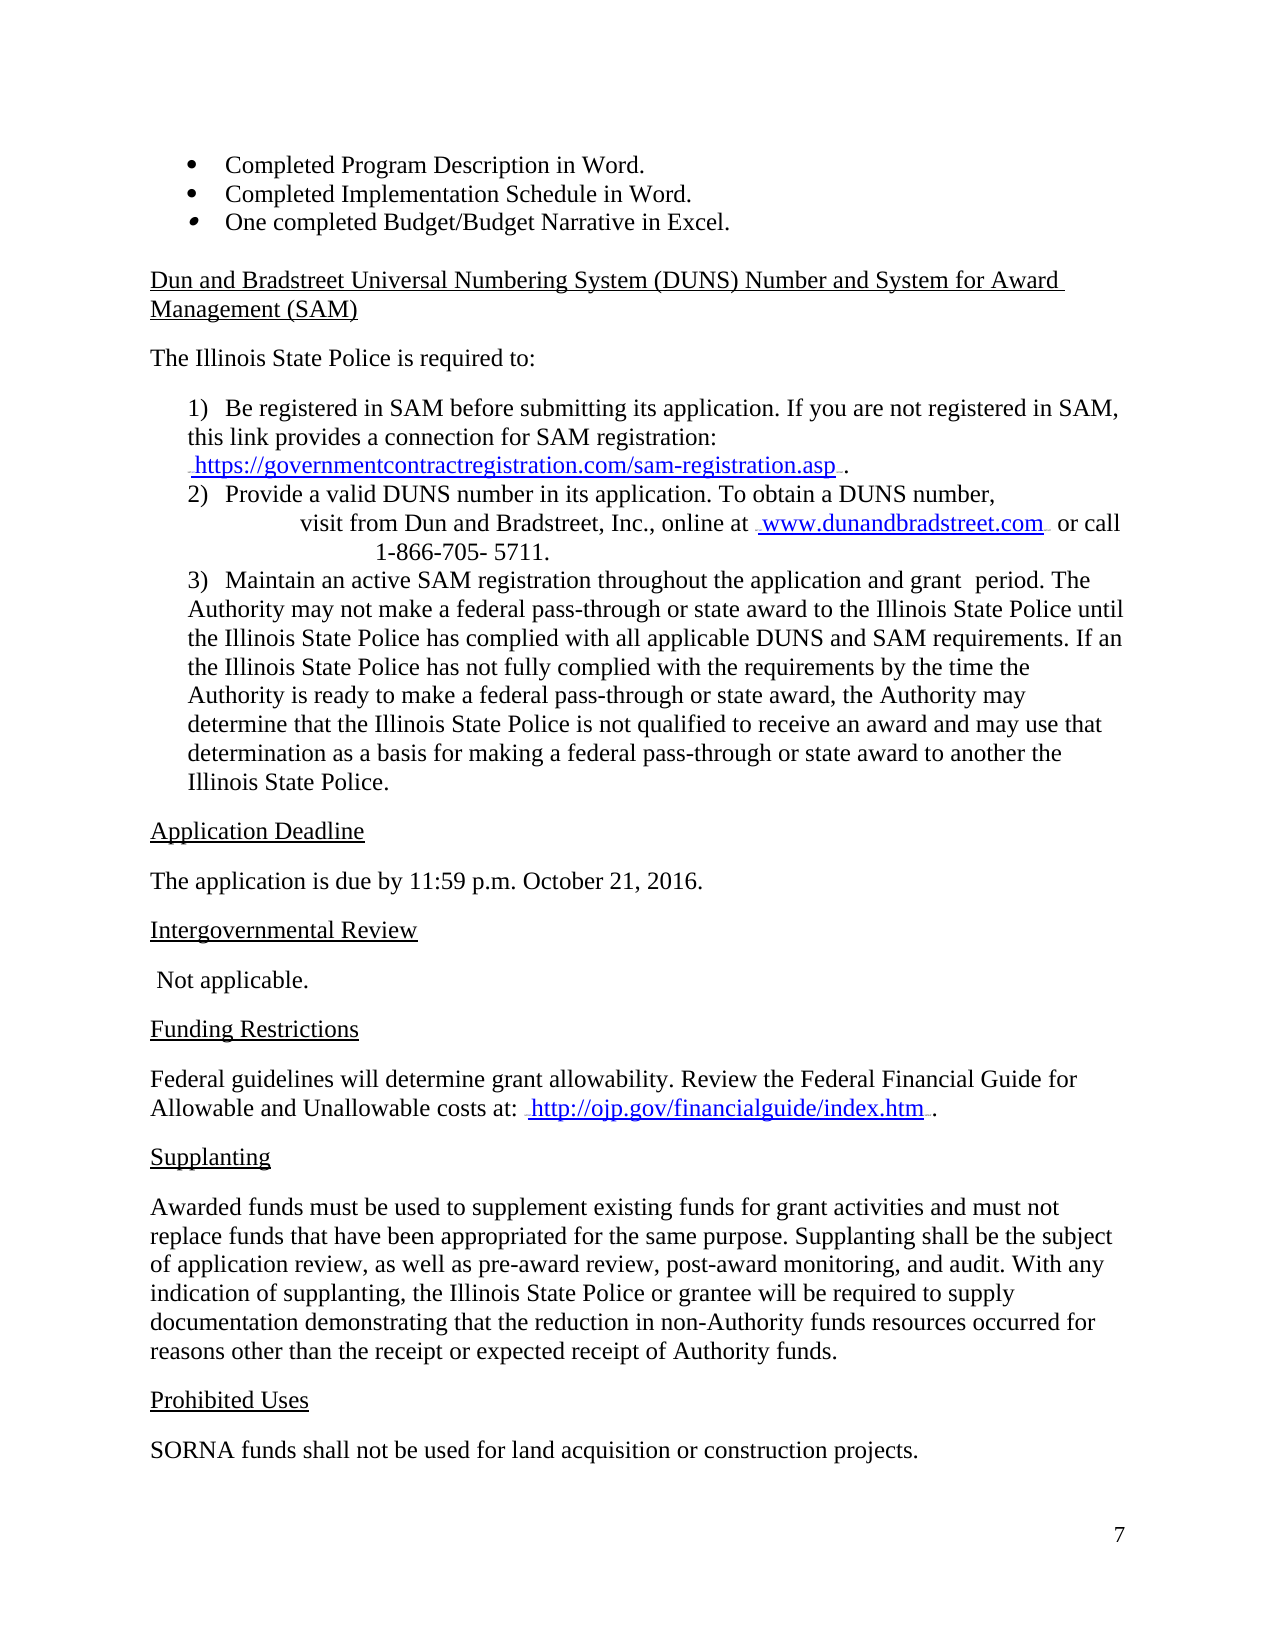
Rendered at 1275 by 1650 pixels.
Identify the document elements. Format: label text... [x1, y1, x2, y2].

text Prohibited Uses [150, 1385, 1125, 1414]
text Federal guidelines will determine grant allowability. Review the Federal Financial Guide for Allowable and Unallowable costs at: 34T34Thttp://ojp.gov/financialguide/index.htm34T34T. [150, 1064, 1125, 1122]
text The Illinois State Police is required to: [150, 343, 1125, 372]
text Dun and Bradstreet Universal Numbering System (DUNS) Number and System for Award Management (SAM) [150, 265, 1125, 322]
text Funding Restrictions [150, 1014, 1125, 1043]
list Provide a valid DUNS number in its application. To obtain a DUNS number, visit from Dun and Bradstreet, Inc., online at 34T34Twww.dunandbradstreet.com34T34T or call 1-866-705- 5711. [187, 479, 1125, 565]
text Not applicable. [150, 965, 1125, 994]
list One completed Budget/Budget Narrative in Excel. [187, 207, 1125, 236]
text Supplanting [150, 1142, 1125, 1171]
text The application is due by 11:59 p.m. October 21, 2016. [150, 866, 1125, 894]
text Application Deadline [150, 816, 1125, 845]
list Completed Implementation Schedule in Word. [187, 179, 1125, 207]
list Be registered in SAM before submitting its application. If you are not registered in SAM, this link provides a connection for SAM registration: 34T34Thttps://governmentcontractregistration.com/sam-registration.asp34T34T. [187, 393, 1125, 479]
list Maintain an active SAM registration throughout the application and grant period. The Authority may not make a federal pass-through or state award to the Illinois State Police until the Illinois State Police has complied with all applicable DUNS and SAM requirements. If an the Illinois State Police has not fully complied with the requirements by the time the Authority is ready to make a federal pass-through or state award, the Authority may determine that the Illinois State Police is not qualified to receive an award and may use that determination as a basis for making a federal pass-through or state award to another the Illinois State Police. [187, 565, 1125, 795]
text SORNA funds shall not be used for land acquisition or construction projects. [150, 1435, 1125, 1464]
text Intergovernmental Review [150, 915, 1125, 944]
list Completed Program Description in Word. [187, 150, 1125, 179]
text Awarded funds must be used to supplement existing funds for grant activities and must not replace funds that have been appropriated for the same purpose. Supplanting shall be the subject of application review, as well as pre-award review, post-award monitoring, and audit. With any indication of supplanting, the Illinois State Police or grantee will be required to supply documentation demonstrating that the reduction in non-Authority funds resources occurred for reasons other than the receipt or expected receipt of Authority funds. [150, 1192, 1125, 1364]
